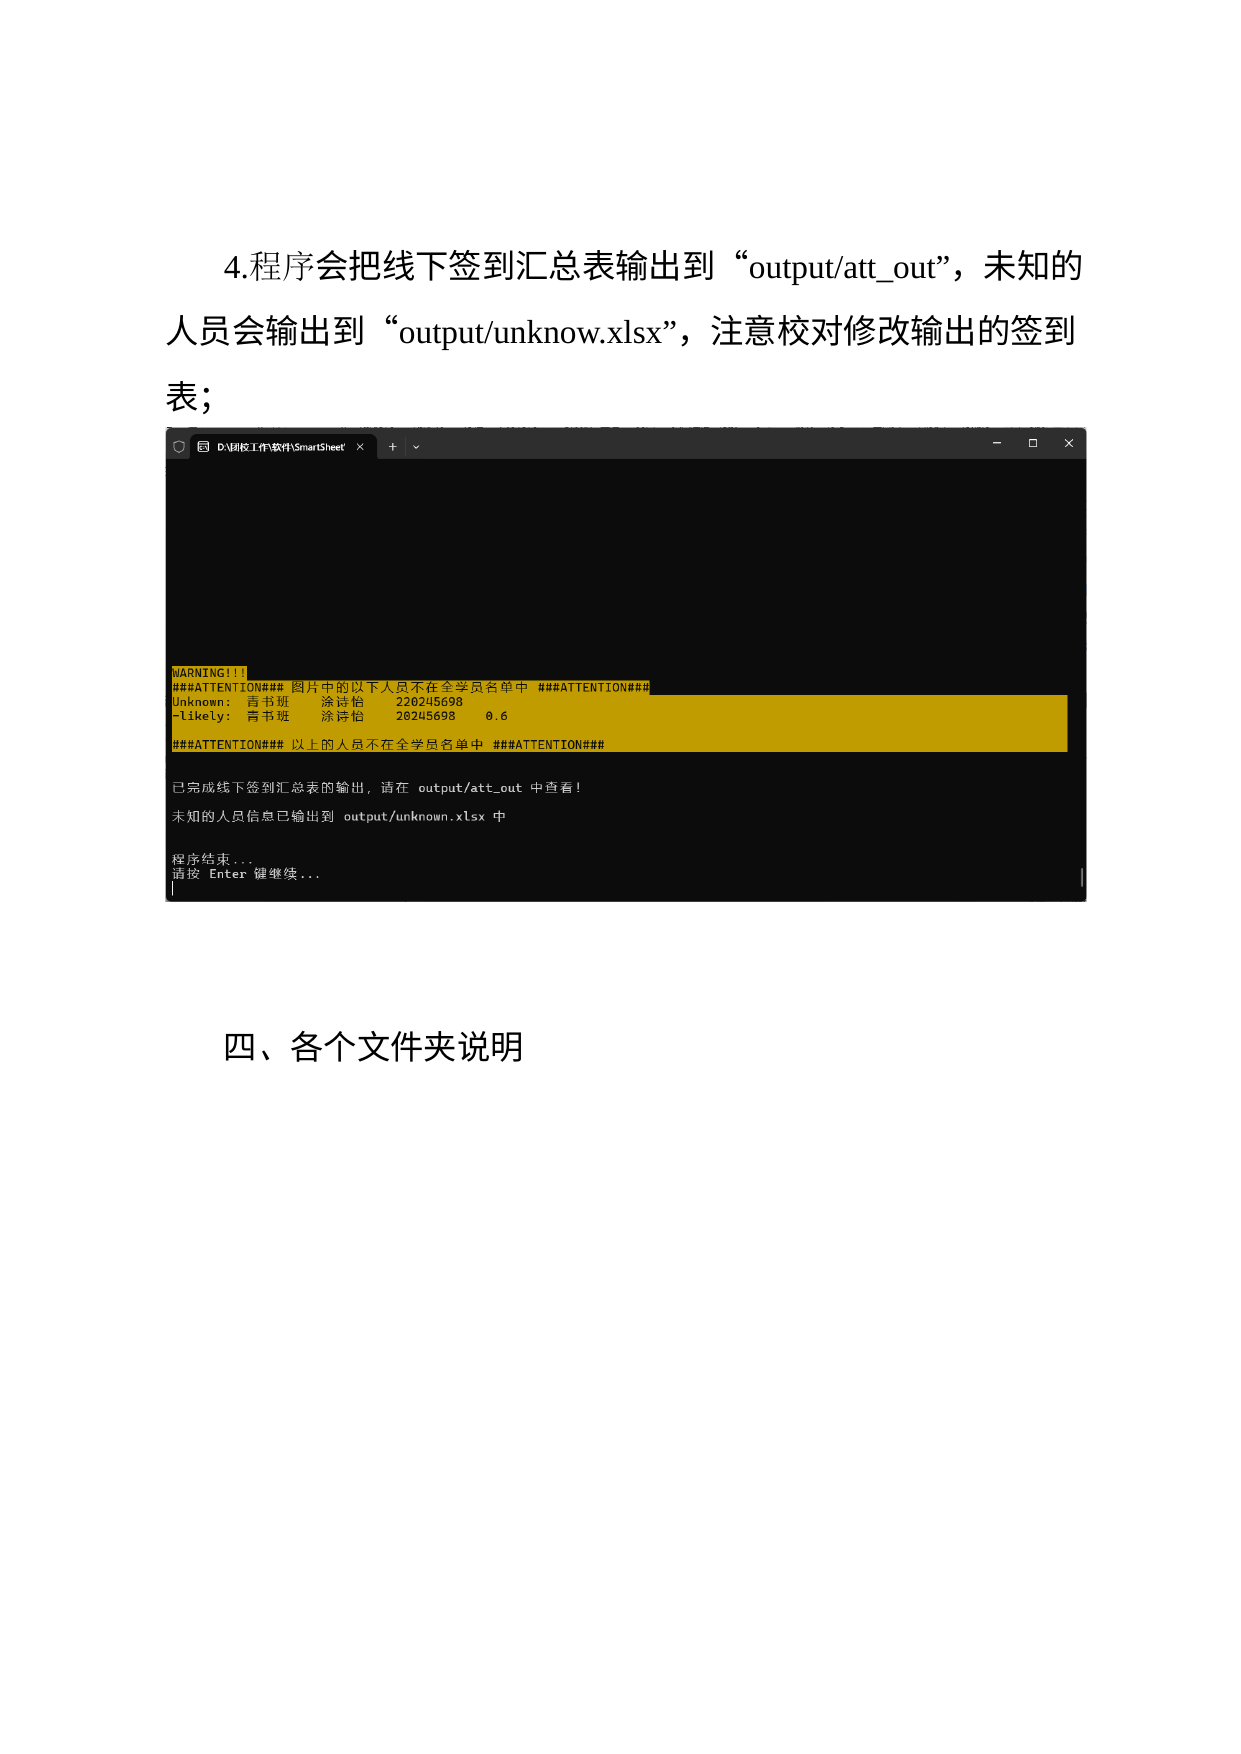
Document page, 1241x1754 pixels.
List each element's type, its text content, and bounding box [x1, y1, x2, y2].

text 4.程序会把线下签到汇总表输出到“output/att_out”，未知的人员会输出到“output/unknow.xlsx”，注意校对修改输出的签到表； [165, 233, 1087, 427]
text 四、各个文件夹说明 [165, 1013, 1087, 1078]
picture [165, 427, 1087, 902]
